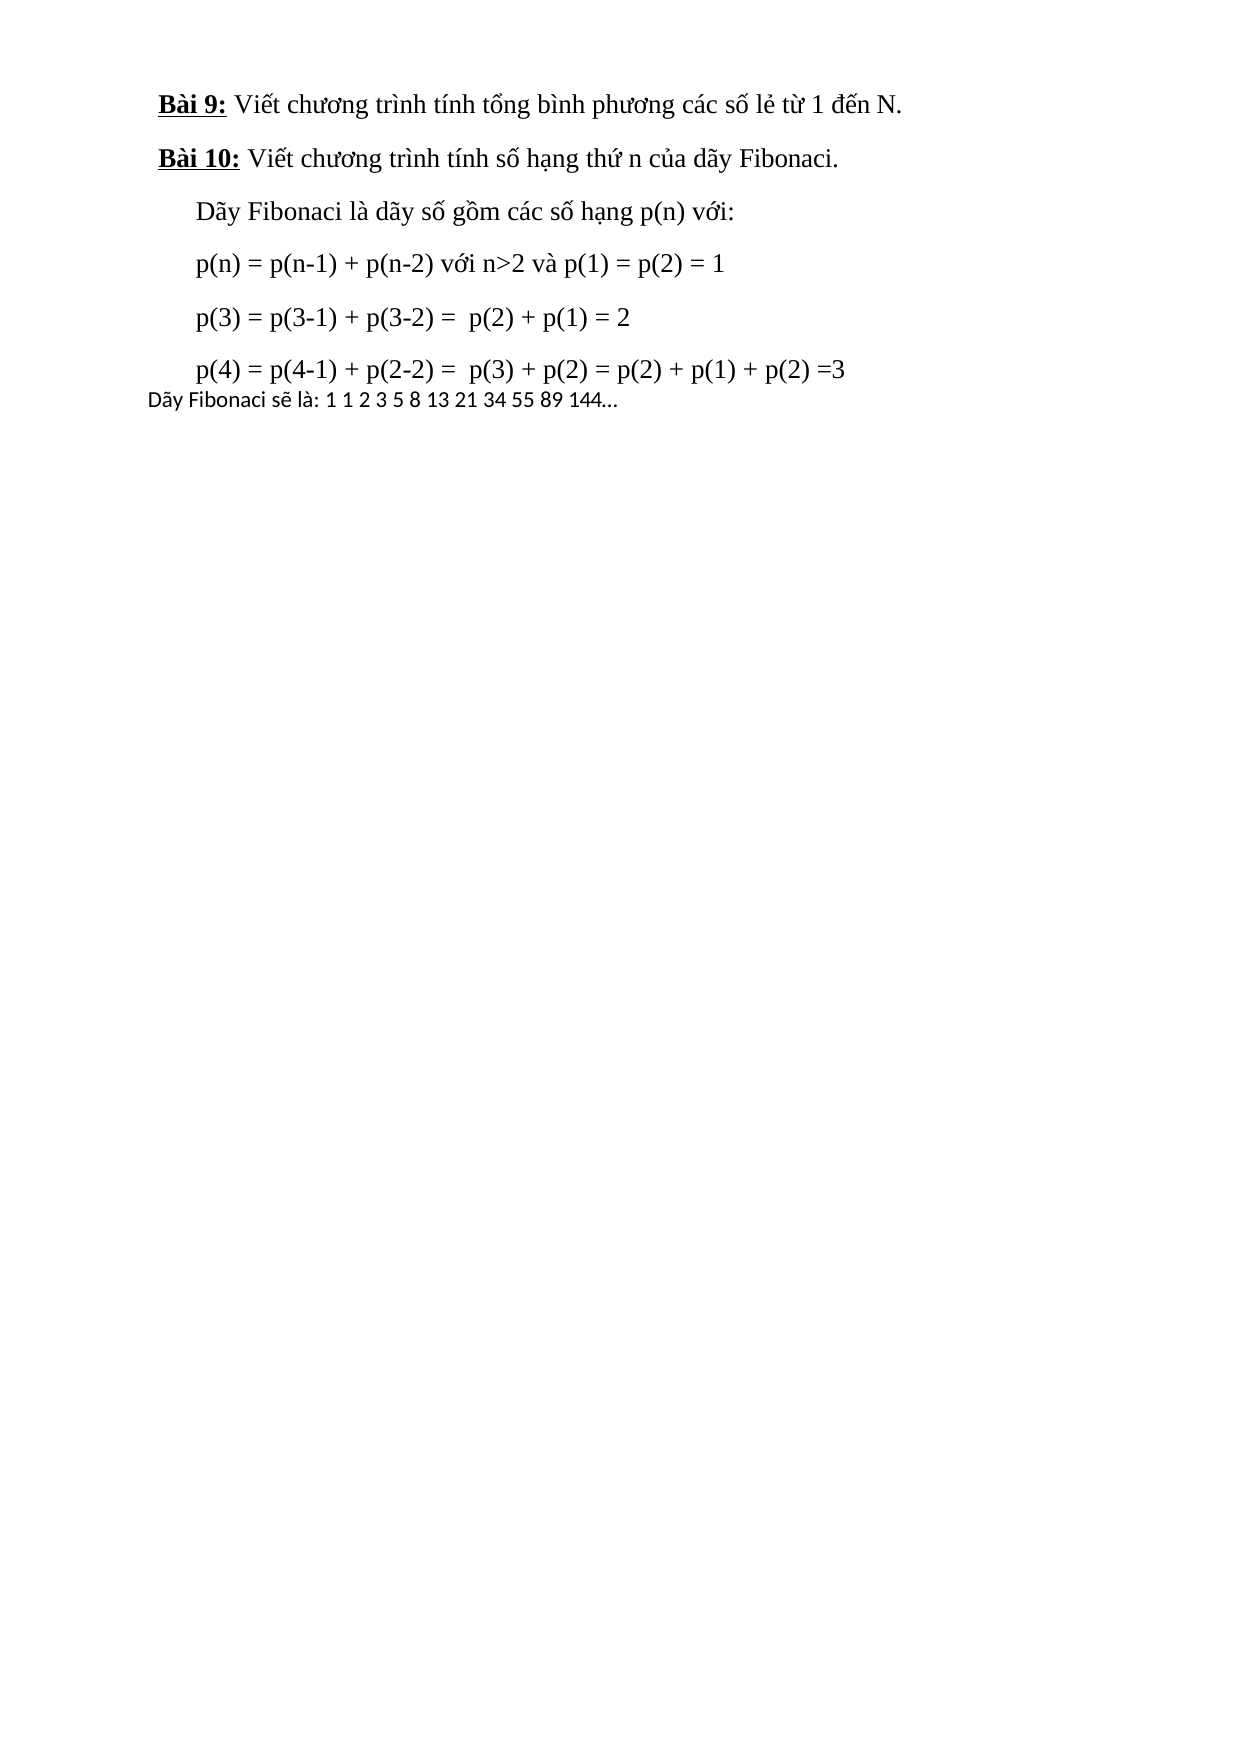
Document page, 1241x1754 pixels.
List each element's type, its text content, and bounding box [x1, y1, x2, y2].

text p(3) = p(3-1) + p(3-2) = p(2) + p(1) = 2 [196, 301, 1152, 332]
text Bài 9: Viết chương trình tính tổng bình phương các số lẻ từ 1 đến N. [158, 89, 1152, 120]
text Dãy Fibonaci sẽ là: 1 1 2 3 5 8 13 21 34 55 89 144… [148, 385, 1152, 413]
text p(4) = p(4-1) + p(2-2) = p(3) + p(2) = p(2) + p(1) + p(2) =3 [196, 354, 1152, 385]
text Dãy Fibonaci là dãy số gồm các số hạng p(n) với: p(n) = p(n-1) + p(n-2) với n>2 và p(1) = p(2) = 1 [196, 195, 780, 279]
text Bài 10: Viết chương trình tính số hạng thứ n của dãy Fibonaci. [158, 142, 1152, 173]
